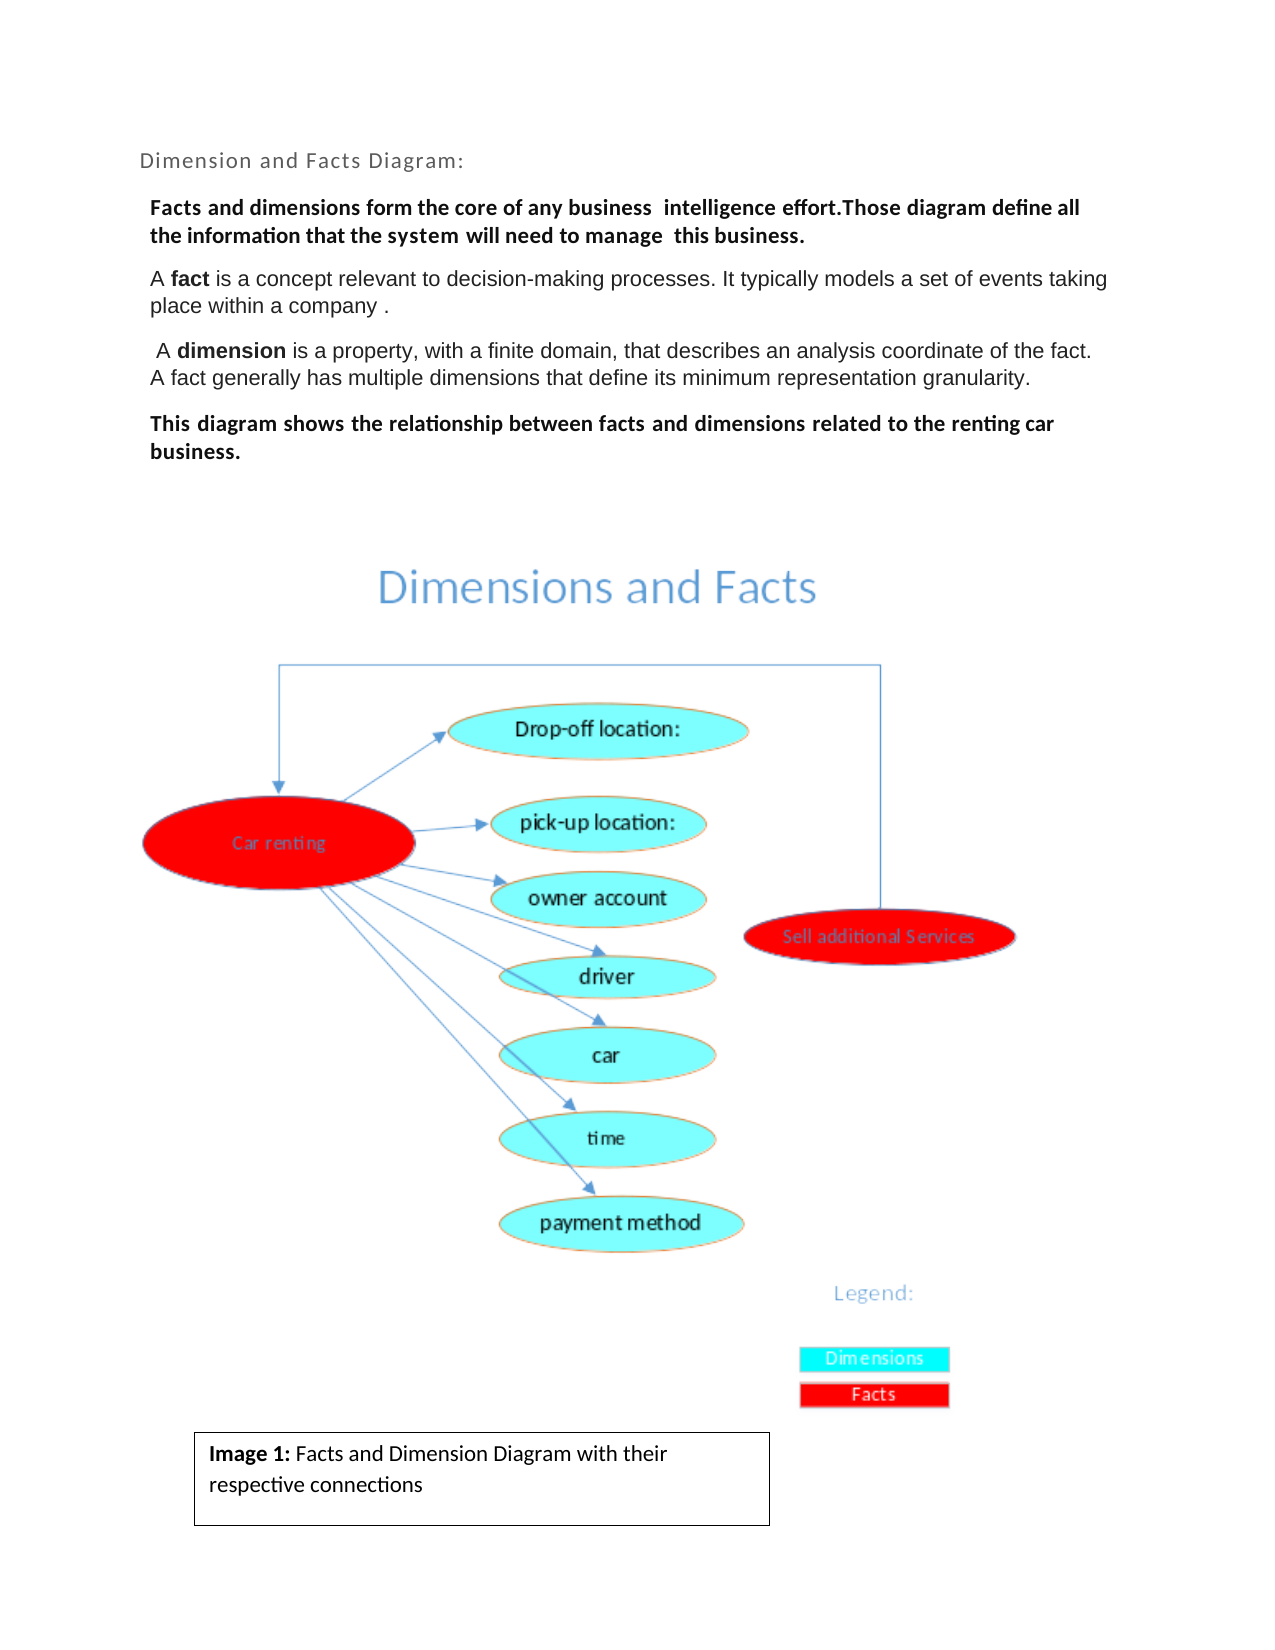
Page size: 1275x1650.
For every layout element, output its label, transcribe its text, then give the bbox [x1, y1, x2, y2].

subtitle This diagram shows the relationship between facts and dimensions related to the renting car business. [150, 409, 1083, 465]
text A dimension is a property, with a finite domain, that describes an analysis coordinate of the fact. A fact generally has multiple dimensions that define its minimum representation granularity. [150, 338, 1110, 390]
subtitle Dimension and Facts Diagram: [139, 146, 1212, 174]
text A fact is a concept relevant to decision-making processes. It typically models a set of events taking place within a company . [150, 266, 1110, 318]
text Facts and dimensions form the core of any business intelligence effort.Those diagram define all the information that the system will need to manage this business. [150, 193, 1109, 249]
